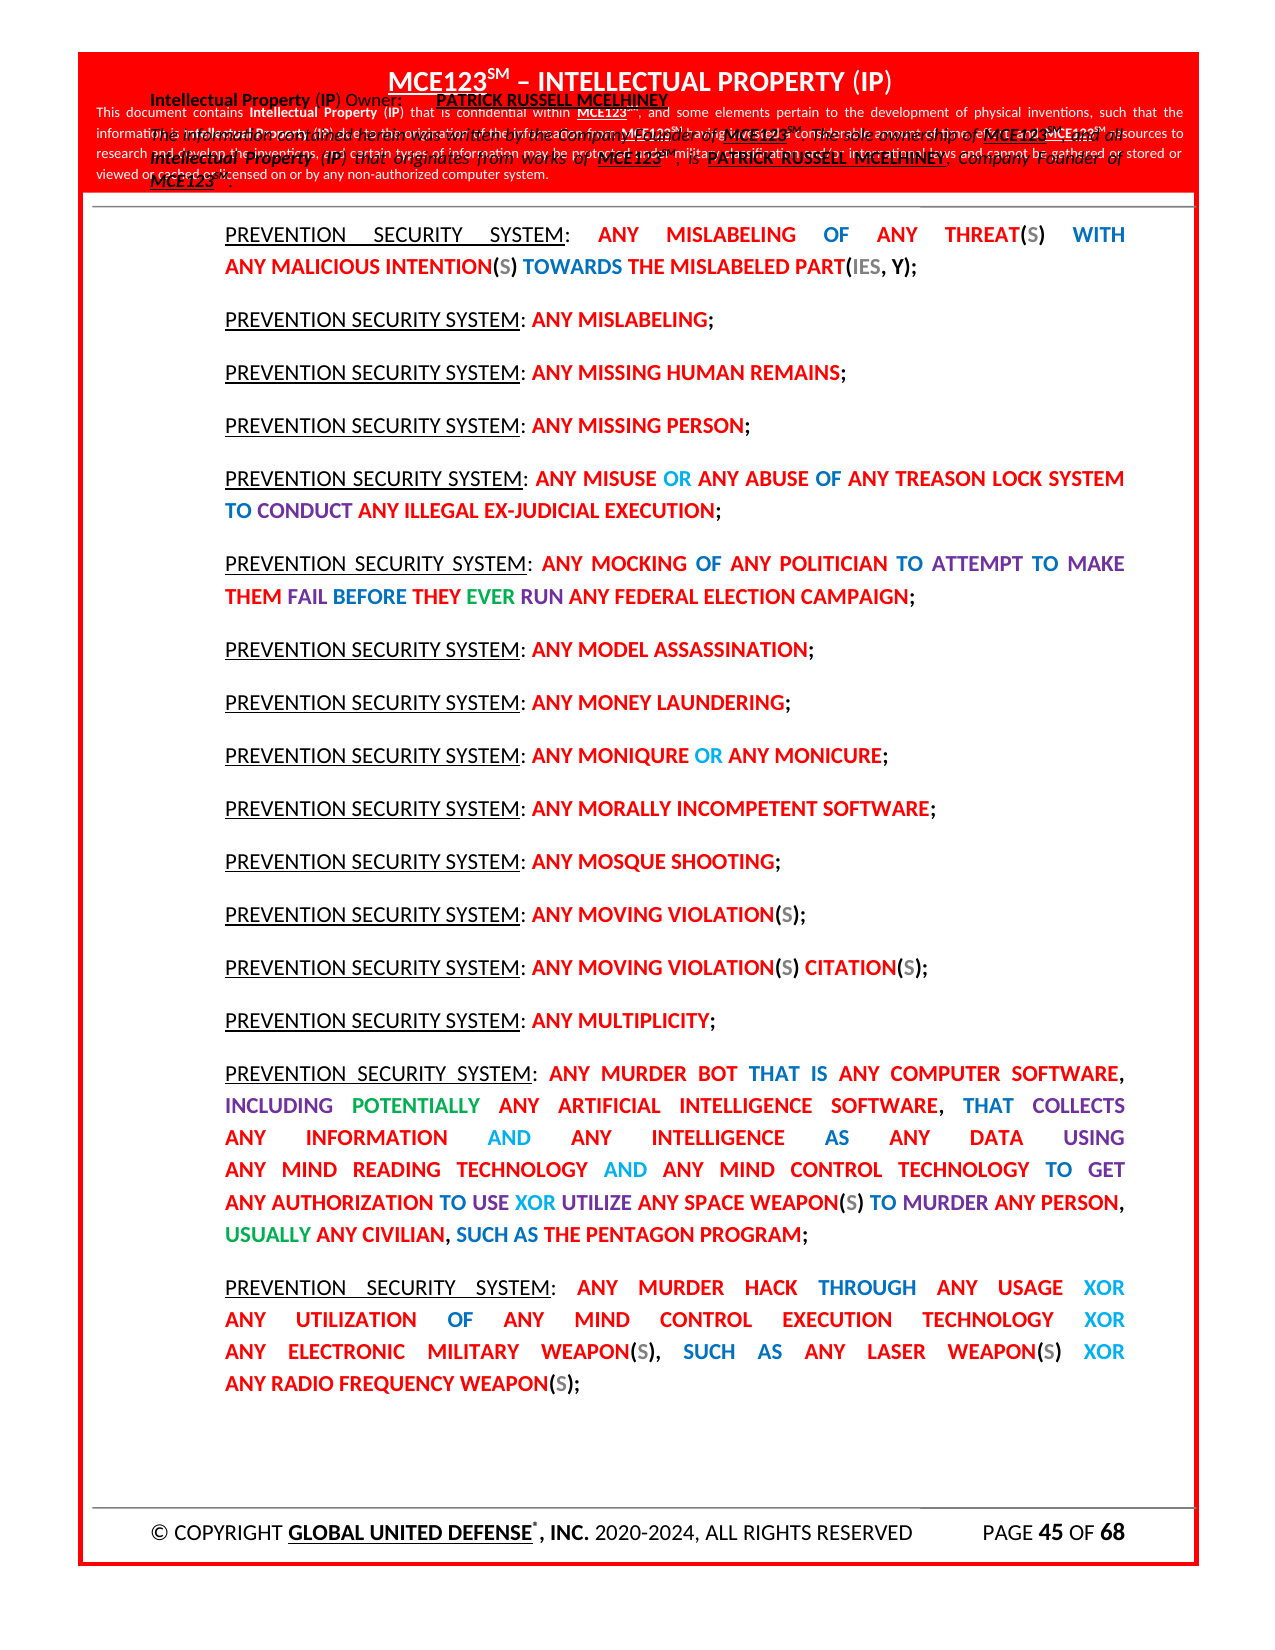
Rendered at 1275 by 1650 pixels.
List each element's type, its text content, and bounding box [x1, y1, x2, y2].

text PREVENTION SECURITY SYSTEM: ANY MOVING VIOLATION(S) CITATION(S); [225, 953, 1125, 981]
text PREVENTION SECURITY SYSTEM: ANY MURDER BOT THAT IS ANY COMPUTER SOFTWARE, INCLUDING POTENTIALLY ANY ARTIFICIAL INTELLIGENCE SOFTWARE, THAT COLLECTS ANY INFORMATION AND ANY INTELLIGENCE AS ANY DATA USING ANY MIND READING TECHNOLOGY AND ANY MIND CONTROL TECHNOLOGY TO GET ANY AUTHORIZATION TO USE XOR UTILIZE ANY SPACE WEAPON(S) TO MURDER ANY PERSON, USUALLY ANY CIVILIAN, SUCH AS THE PENTAGON PROGRAM; [225, 1059, 1125, 1248]
text PREVENTION SECURITY SYSTEM: ANY MISSING HUMAN REMAINS; [225, 358, 1125, 386]
text PREVENTION SECURITY SYSTEM: ANY MORALLY INCOMPETENT SOFTWARE; [225, 794, 1125, 822]
text PREVENTION SECURITY SYSTEM: ANY MONIQURE OR ANY MONICURE; [225, 741, 1125, 769]
text PREVENTION SECURITY SYSTEM: ANY MOSQUE SHOOTING; [225, 847, 1125, 875]
text PREVENTION SECURITY SYSTEM: ANY MISSING PERSON; [225, 411, 1125, 439]
text PREVENTION SECURITY SYSTEM: ANY MISLABELING OF ANY THREAT(S) WITH ANY MALICIOUS INTENTION(S) TOWARDS THE MISLABELED PART(IES, Y); [225, 220, 1125, 280]
text PREVENTION SECURITY SYSTEM: ANY MOVING VIOLATION(S); [225, 900, 1125, 928]
text PREVENTION SECURITY SYSTEM: ANY MISLABELING; [225, 305, 1125, 333]
text PREVENTION SECURITY SYSTEM: ANY MODEL ASSASSINATION; [225, 635, 1125, 663]
text PREVENTION SECURITY SYSTEM: ANY MULTIPLICITY; [225, 1006, 1125, 1034]
text PREVENTION SECURITY SYSTEM: ANY MOCKING OF ANY POLITICIAN TO ATTEMPT TO MAKE THEM FAIL BEFORE THEY EVER RUN ANY FEDERAL ELECTION CAMPAIGN; [225, 549, 1125, 610]
text PREVENTION SECURITY SYSTEM: ANY MISUSE OR ANY ABUSE OF ANY TREASON LOCK SYSTEM TO CONDUCT ANY ILLEGAL EX-JUDICIAL EXECUTION; [225, 464, 1125, 524]
text PREVENTION SECURITY SYSTEM: ANY MURDER HACK THROUGH ANY USAGE XOR ANY UTILIZATION OF ANY MIND CONTROL EXECUTION TECHNOLOGY XOR ANY ELECTRONIC MILITARY WEAPON(S), SUCH AS ANY LASER WEAPON(S) XOR ANY RADIO FREQUENCY WEAPON(S); [225, 1273, 1125, 1397]
text PREVENTION SECURITY SYSTEM: ANY MONEY LAUNDERING; [225, 688, 1125, 716]
